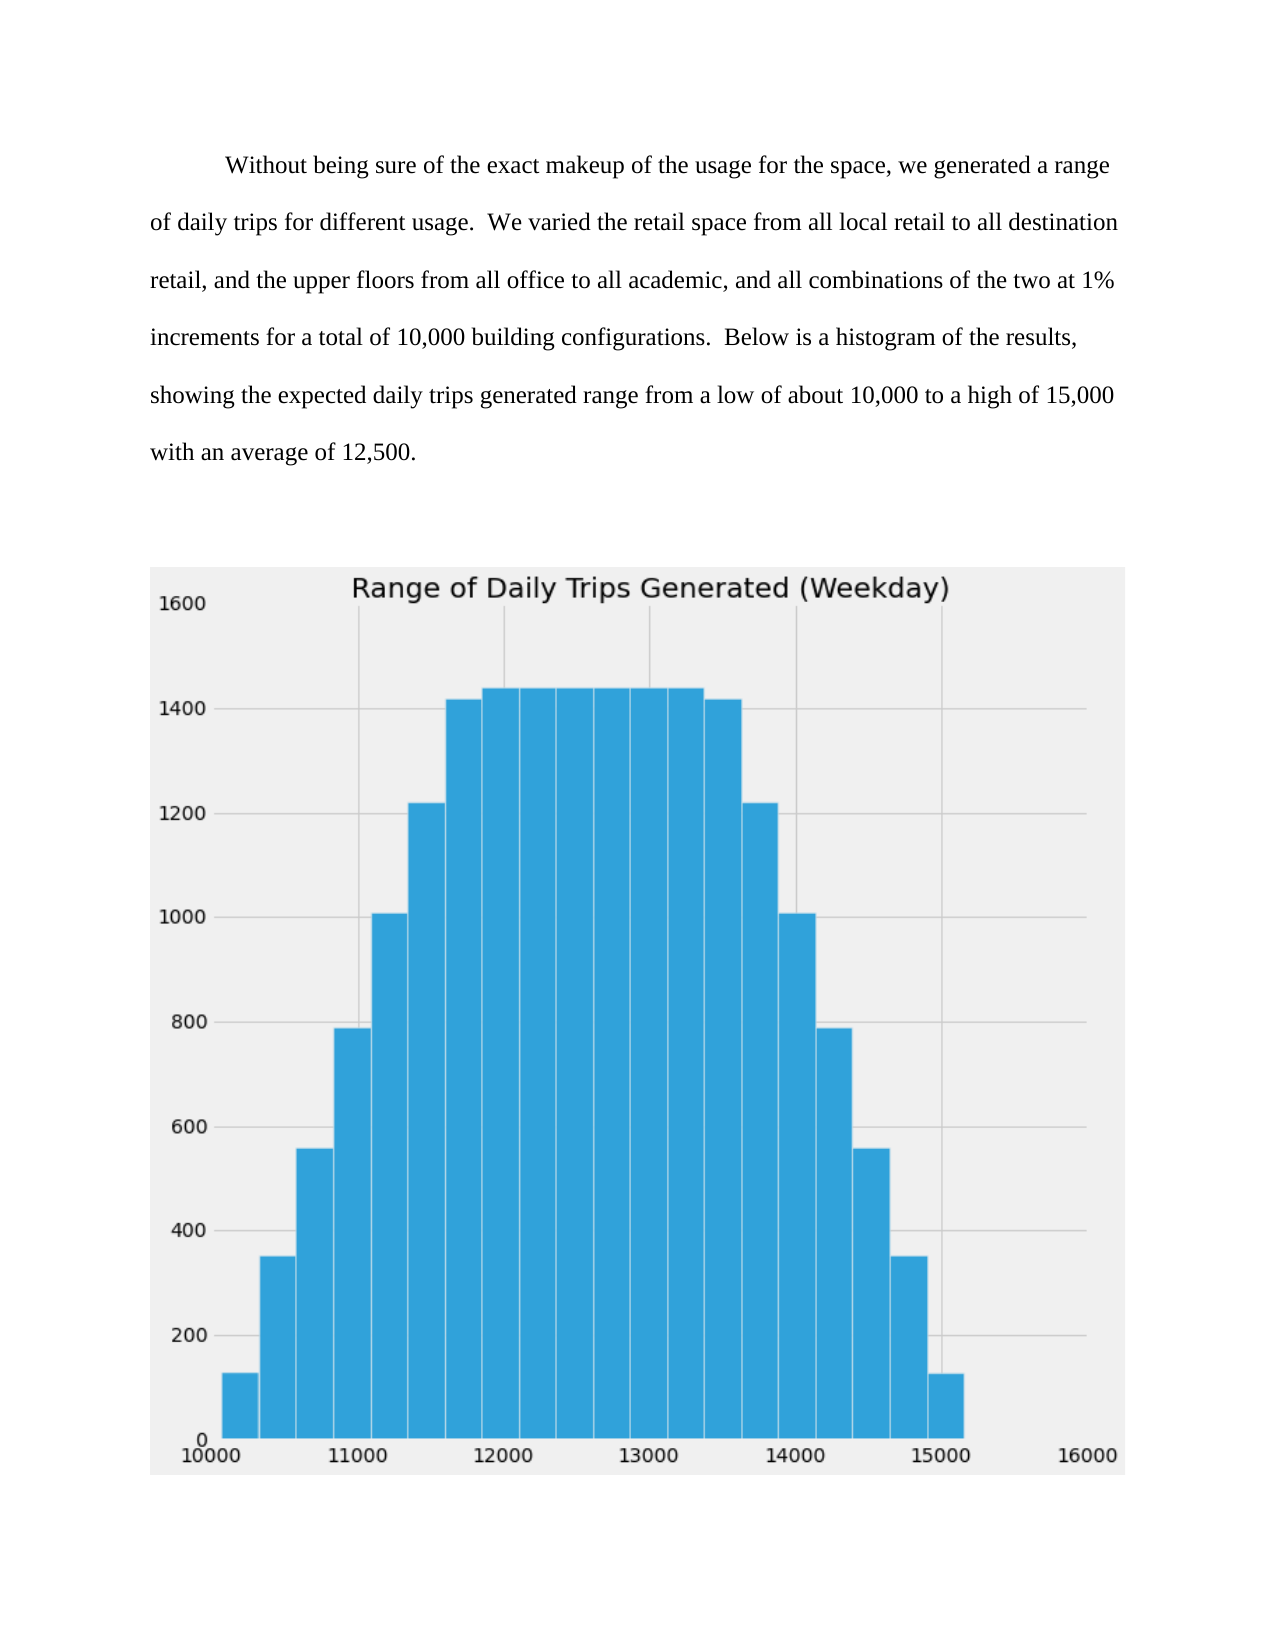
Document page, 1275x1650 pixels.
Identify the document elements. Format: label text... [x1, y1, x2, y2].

picture [150, 567, 1125, 1475]
text Without being sure of the exact makeup of the usage for the space, we generated a range of daily trips for different usage. We varied the retail space from all local retail to all destination retail, and the upper floors from all office to all academic, and all combinations of the two at 1% increments for a total of 10,000 building configurations. Below is a histogram of the results, showing the expected daily trips generated range from a low of about 10,000 to a high of 15,000 with an average of 12,500. [150, 150, 1125, 466]
